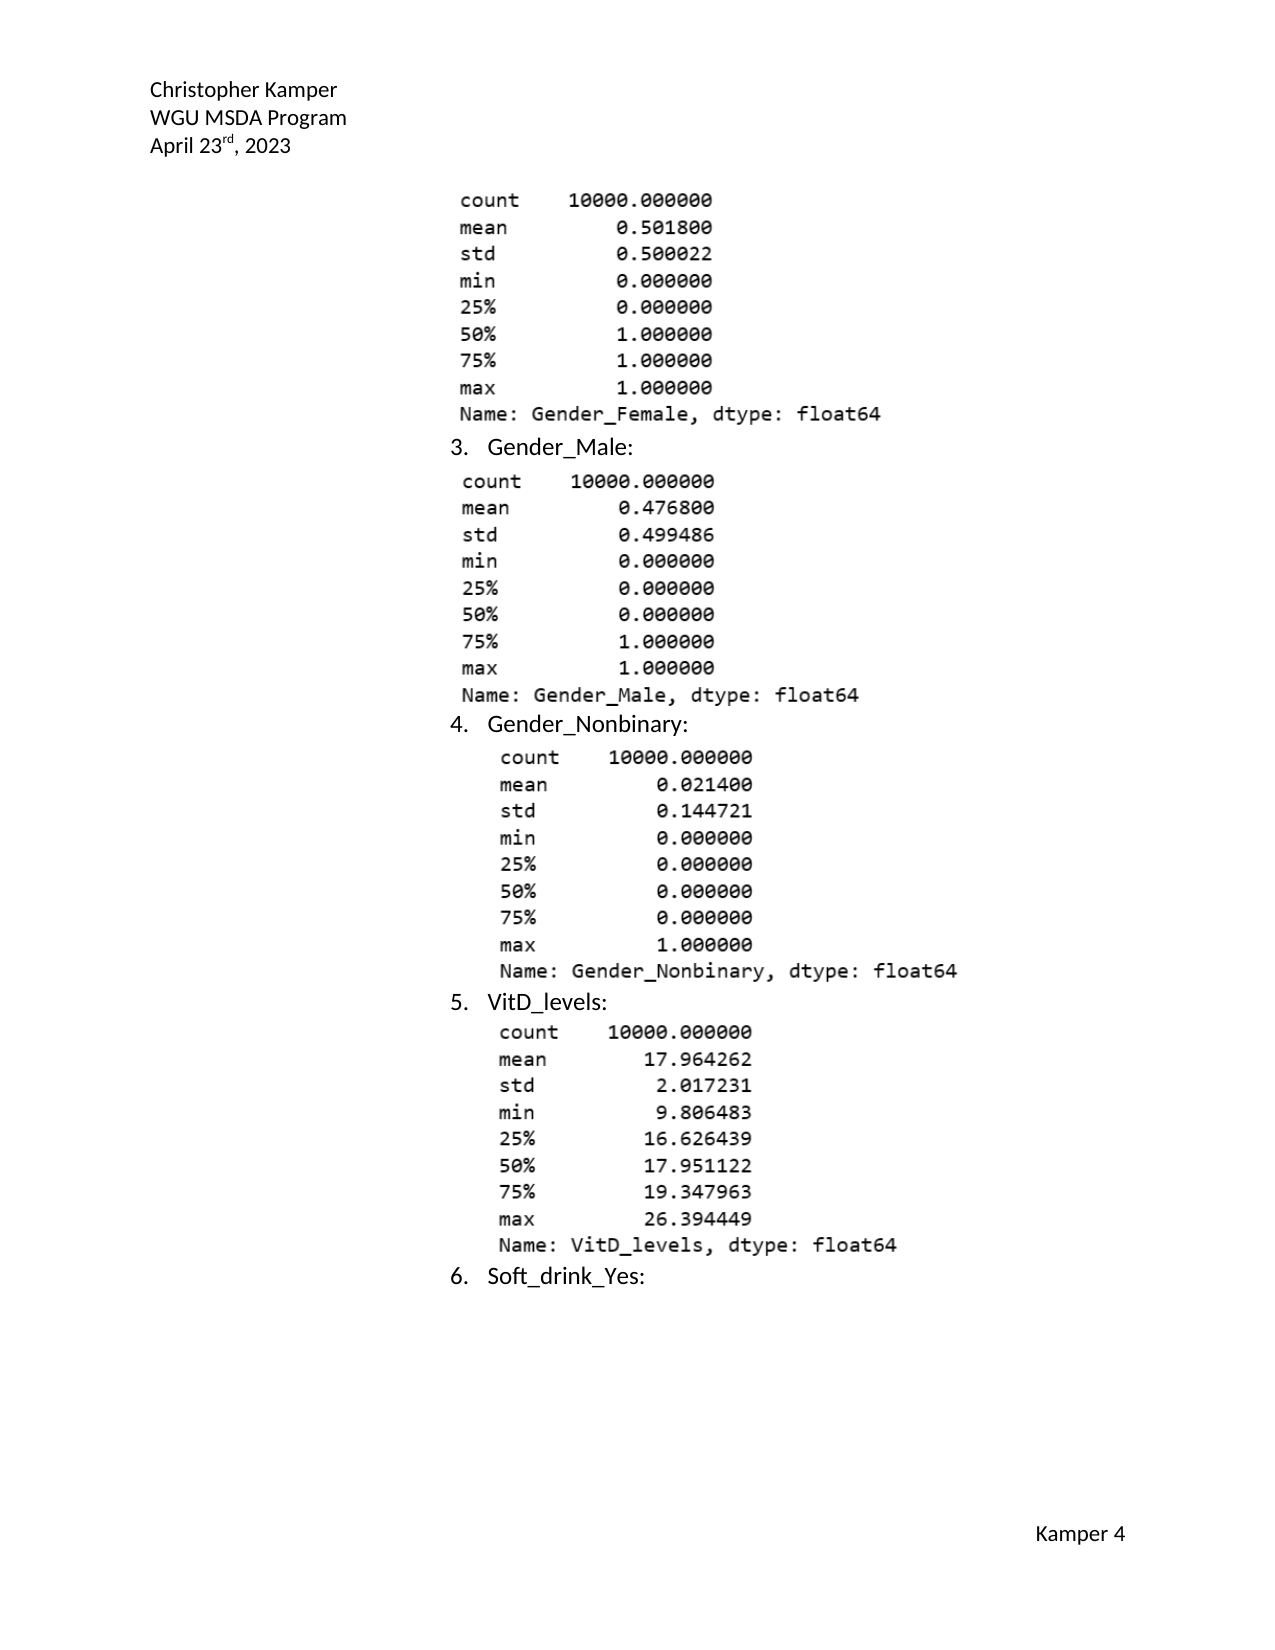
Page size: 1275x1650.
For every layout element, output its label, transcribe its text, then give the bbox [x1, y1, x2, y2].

picture [487, 1019, 905, 1258]
picture [487, 740, 973, 985]
list VitD_levels: [450, 987, 1125, 1017]
picture [450, 463, 866, 706]
list Gender_Nonbinary: [450, 708, 1125, 738]
list Gender_Male: [450, 431, 1125, 461]
list Soft_drink_Yes: [450, 1260, 1125, 1291]
picture [450, 187, 892, 429]
